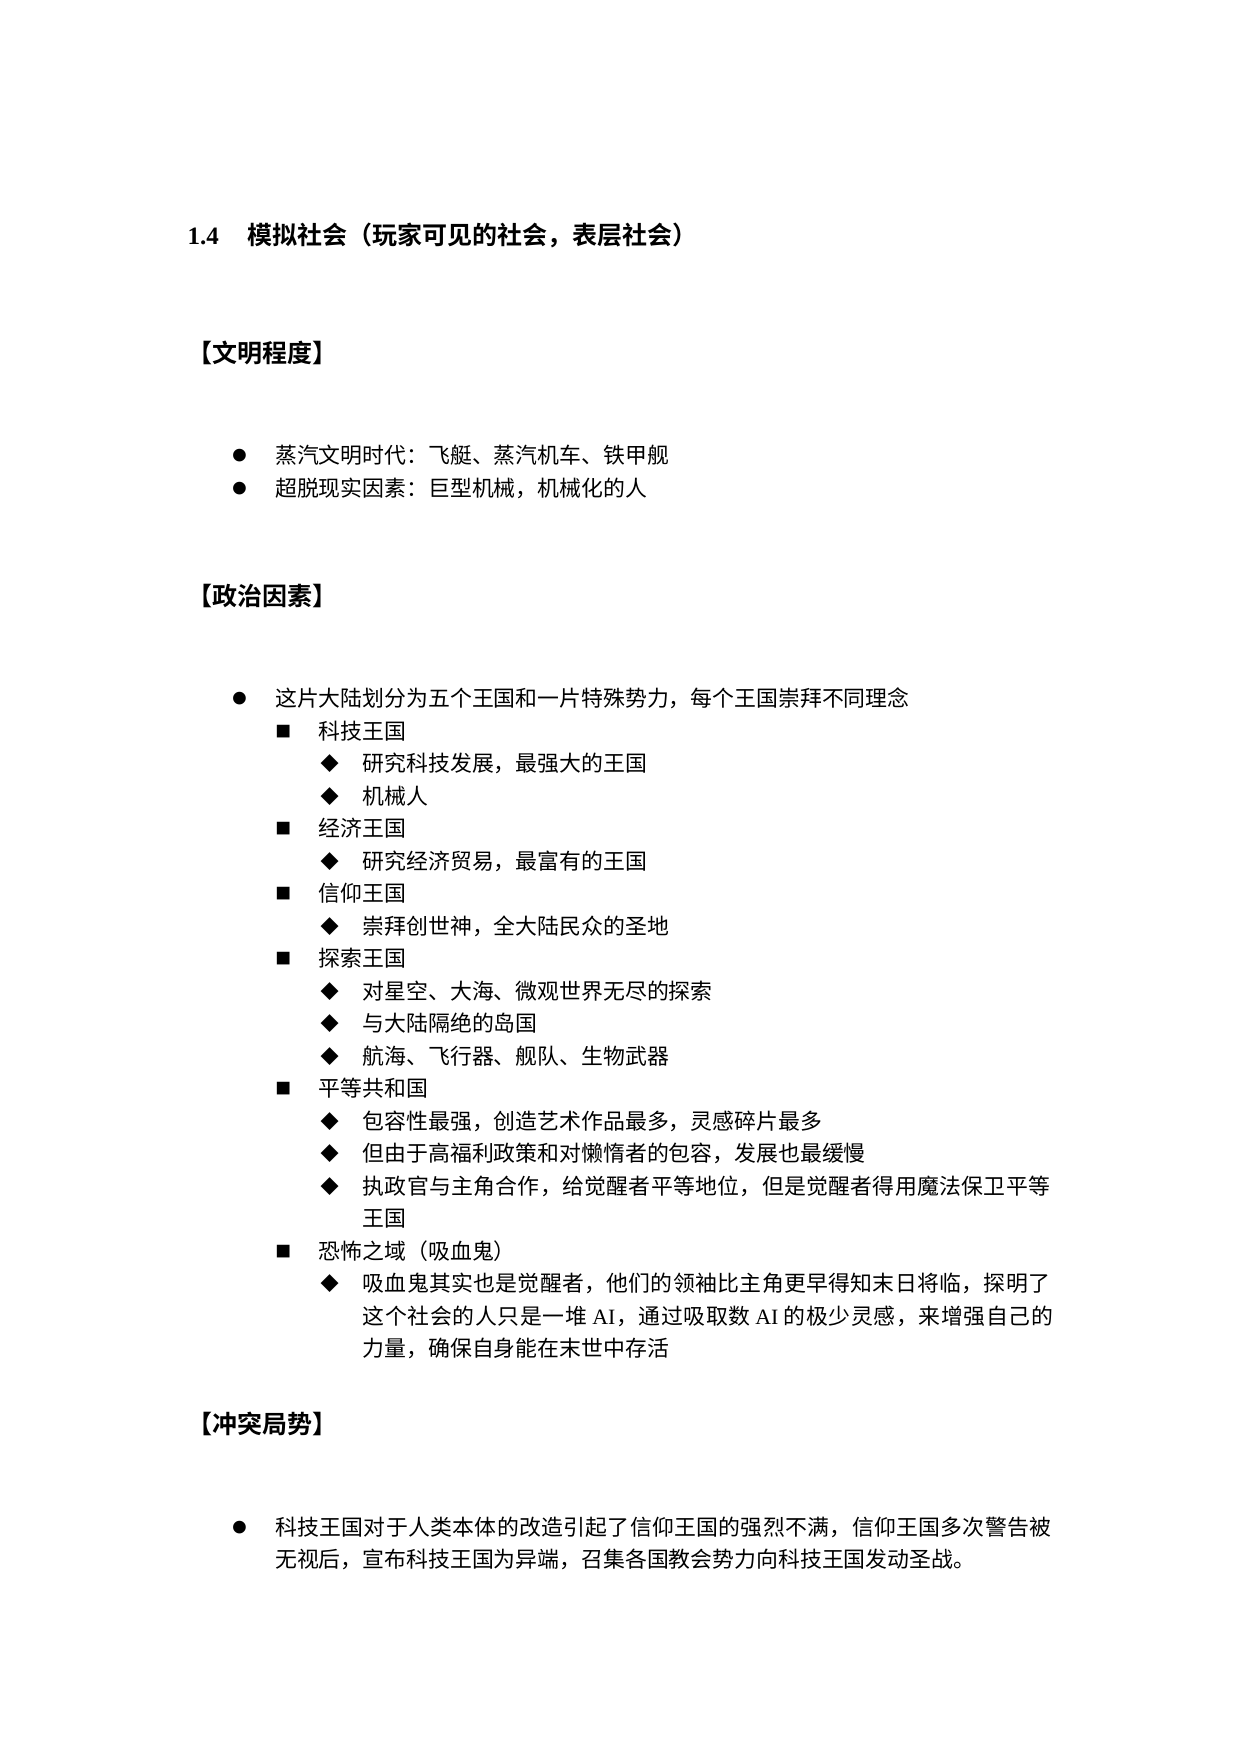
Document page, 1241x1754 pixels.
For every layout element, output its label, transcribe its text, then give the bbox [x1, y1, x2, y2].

list 蒸汽文明时代：飞艇、蒸汽机车、铁甲舰 [231, 438, 1053, 470]
list 但由于高福利政策和对懒惰者的包容，发展也最缓慢 [319, 1136, 1053, 1168]
list 执政官与主角合作，给觉醒者平等地位，但是觉醒者得用魔法保卫平等王国 [319, 1168, 1053, 1233]
list 吸血鬼其实也是觉醒者，他们的领袖比主角更早得知末日将临，探明了这个社会的人只是一堆AI，通过吸取数AI的极少灵感，来增强自己的力量，确保自身能在末世中存活 [319, 1266, 1053, 1363]
list 研究经济贸易，最富有的王国 [319, 843, 1053, 876]
list 包容性最强，创造艺术作品最多，灵感碎片最多 [319, 1103, 1053, 1136]
list 研究科技发展，最强大的王国 [319, 746, 1053, 778]
list 这片大陆划分为五个王国和一片特殊势力，每个王国崇拜不同理念 [231, 681, 1053, 713]
list 经济王国 [275, 811, 1053, 843]
subtitle 【文明程度】 [187, 319, 1053, 384]
list 平等共和国 [275, 1071, 1053, 1103]
list 对星空、大海、微观世界无尽的探索 [319, 973, 1053, 1006]
list 科技王国 [275, 713, 1053, 746]
list 超脱现实因素：巨型机械，机械化的人 [231, 470, 1053, 503]
list 航海、飞行器、舰队、生物武器 [319, 1038, 1053, 1071]
list 信仰王国 [275, 876, 1053, 908]
list 与大陆隔绝的岛国 [319, 1006, 1053, 1038]
list 恐怖之域（吸血鬼） [275, 1233, 1053, 1266]
list 机械人 [319, 778, 1053, 811]
subtitle 【冲突局势】 [187, 1391, 1053, 1456]
list 探索王国 [275, 941, 1053, 973]
list 科技王国对于人类本体的改造引起了信仰王国的强烈不满，信仰王国多次警告被无视后，宣布科技王国为异端，召集各国教会势力向科技王国发动圣战。 [231, 1509, 1053, 1574]
subtitle 【政治因素】 [187, 562, 1053, 627]
subtitle 模拟社会（玩家可见的社会，表层社会） [187, 201, 1053, 266]
list 崇拜创世神，全大陆民众的圣地 [319, 908, 1053, 941]
